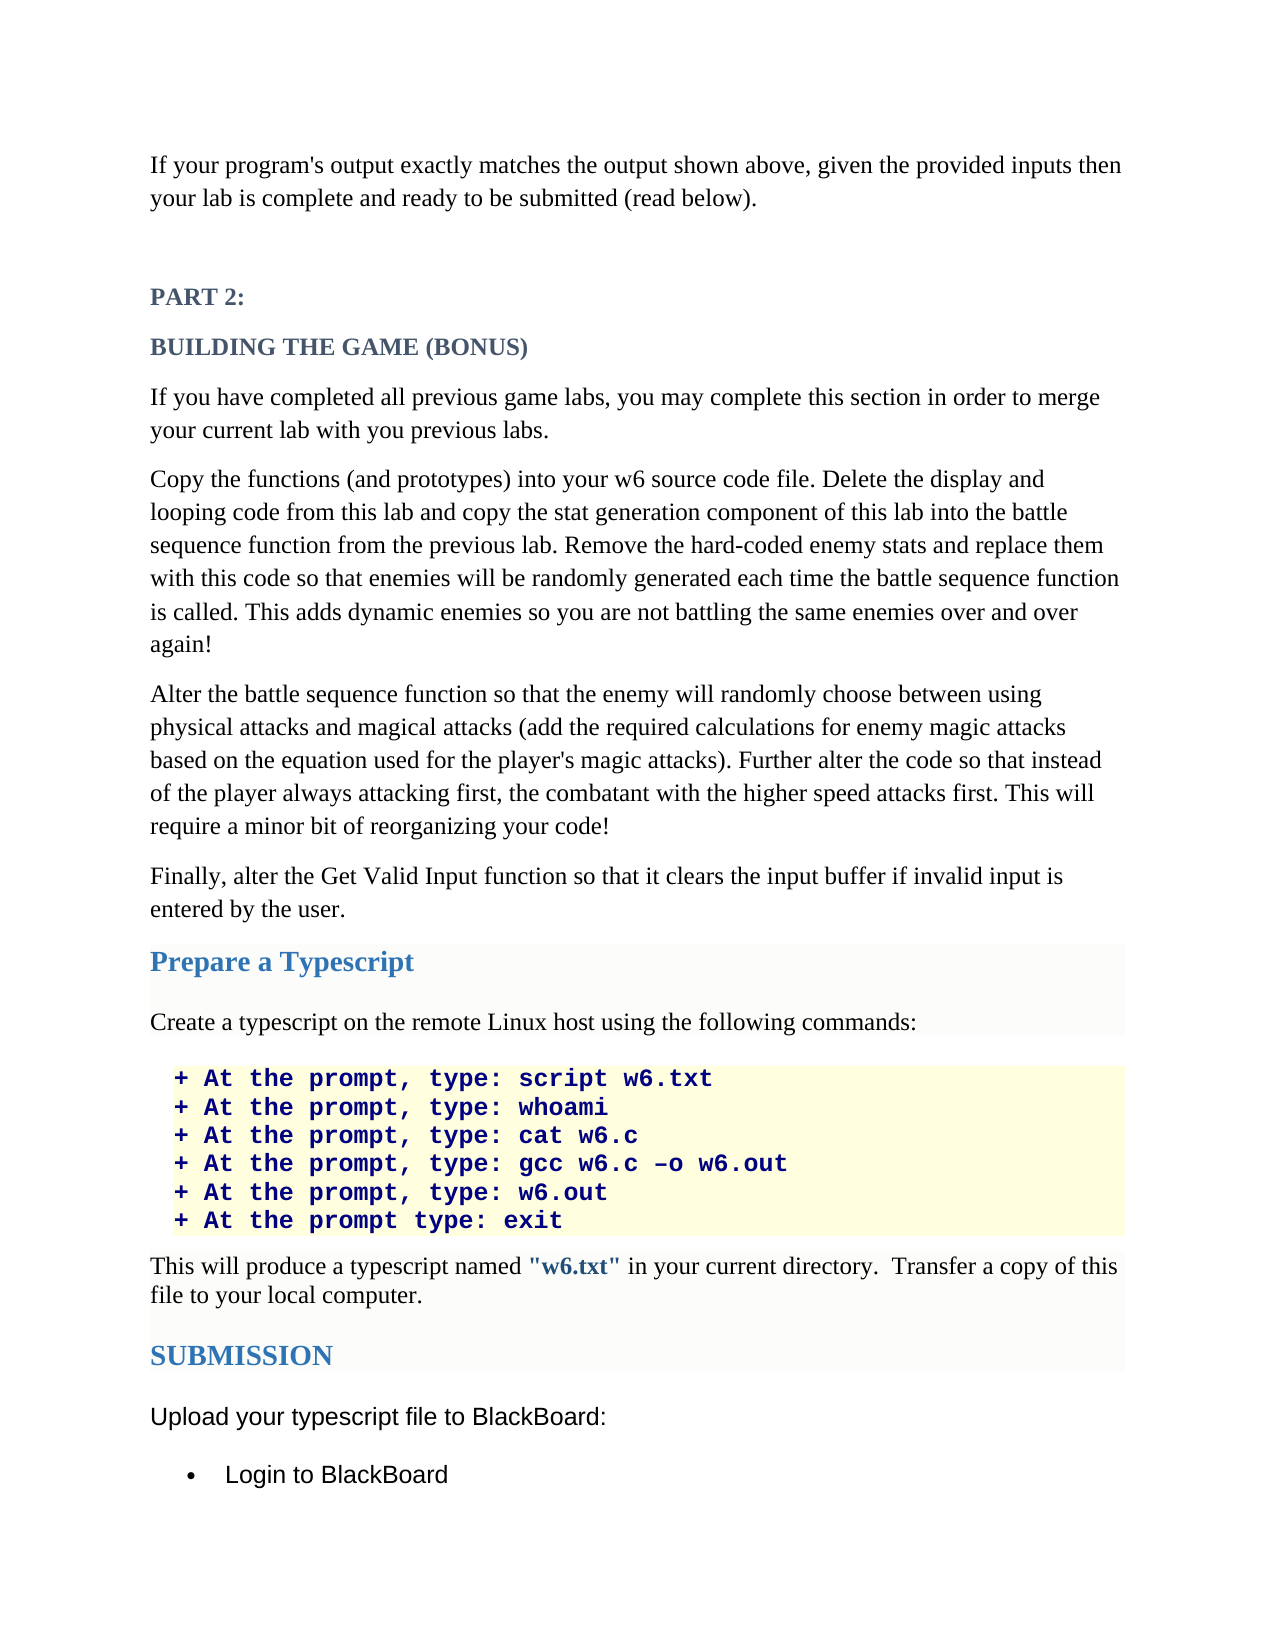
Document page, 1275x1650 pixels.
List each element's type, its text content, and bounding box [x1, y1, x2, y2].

text + At the prompt, type: gcc w6.c –o w6.out [173, 1151, 1125, 1179]
text + At the prompt, type: script w6.txt [173, 1066, 1125, 1094]
text + At the prompt type: exit [173, 1208, 1125, 1236]
text Copy the functions (and prototypes) into your w6 source code file. Delete the display and looping code from this lab and copy the stat generation component of this lab into the battle sequence function from the previous lab. Remove the hard-coded enemy stats and replace them with this code so that enemies will be randomly generated each time the battle sequence function is called. This adds dynamic enemies so you are not battling the same enemies over and over again! [150, 464, 1125, 658]
text Prepare a Typescript [150, 944, 1125, 977]
text BUILDING THE GAME (BONUS) [150, 332, 1125, 361]
text If your program's output exactly matches the output shown above, given the provided inputs then your lab is complete and ready to be submitted (read below). [150, 150, 1125, 212]
text Upload your typescript file to BlackBoard: [150, 1402, 1125, 1431]
text Create a typescript on the remote Linux host using the following commands: [150, 1007, 1125, 1036]
text + At the prompt, type: whoami [173, 1094, 1125, 1123]
text PART 2: [150, 282, 1125, 311]
text + At the prompt, type: cat w6.c [173, 1123, 1125, 1151]
text Finally, alter the Get Valid Input function so that it clears the input buffer if invalid input is entered by the user. [150, 861, 1125, 923]
text Alter the battle sequence function so that the enemy will randomly choose between using physical attacks and magical attacks (add the required calculations for enemy magic attacks based on the equation used for the player's magic attacks). Further alter the code so that instead of the player always attacking first, the combatant with the higher speed attacks first. This will require a minor bit of reorganizing your code! [150, 679, 1125, 840]
list Login to BlackBoard [187, 1460, 1125, 1489]
text If you have completed all previous game labs, you may complete this section in order to merge your current lab with you previous labs. [150, 382, 1125, 443]
text This will produce a typescript named "w6.txt" in your current directory. Transfer a copy of this file to your local computer. [150, 1251, 1125, 1308]
text SUBMISSION [150, 1338, 1125, 1372]
text + At the prompt, type: w6.out [173, 1179, 1125, 1208]
